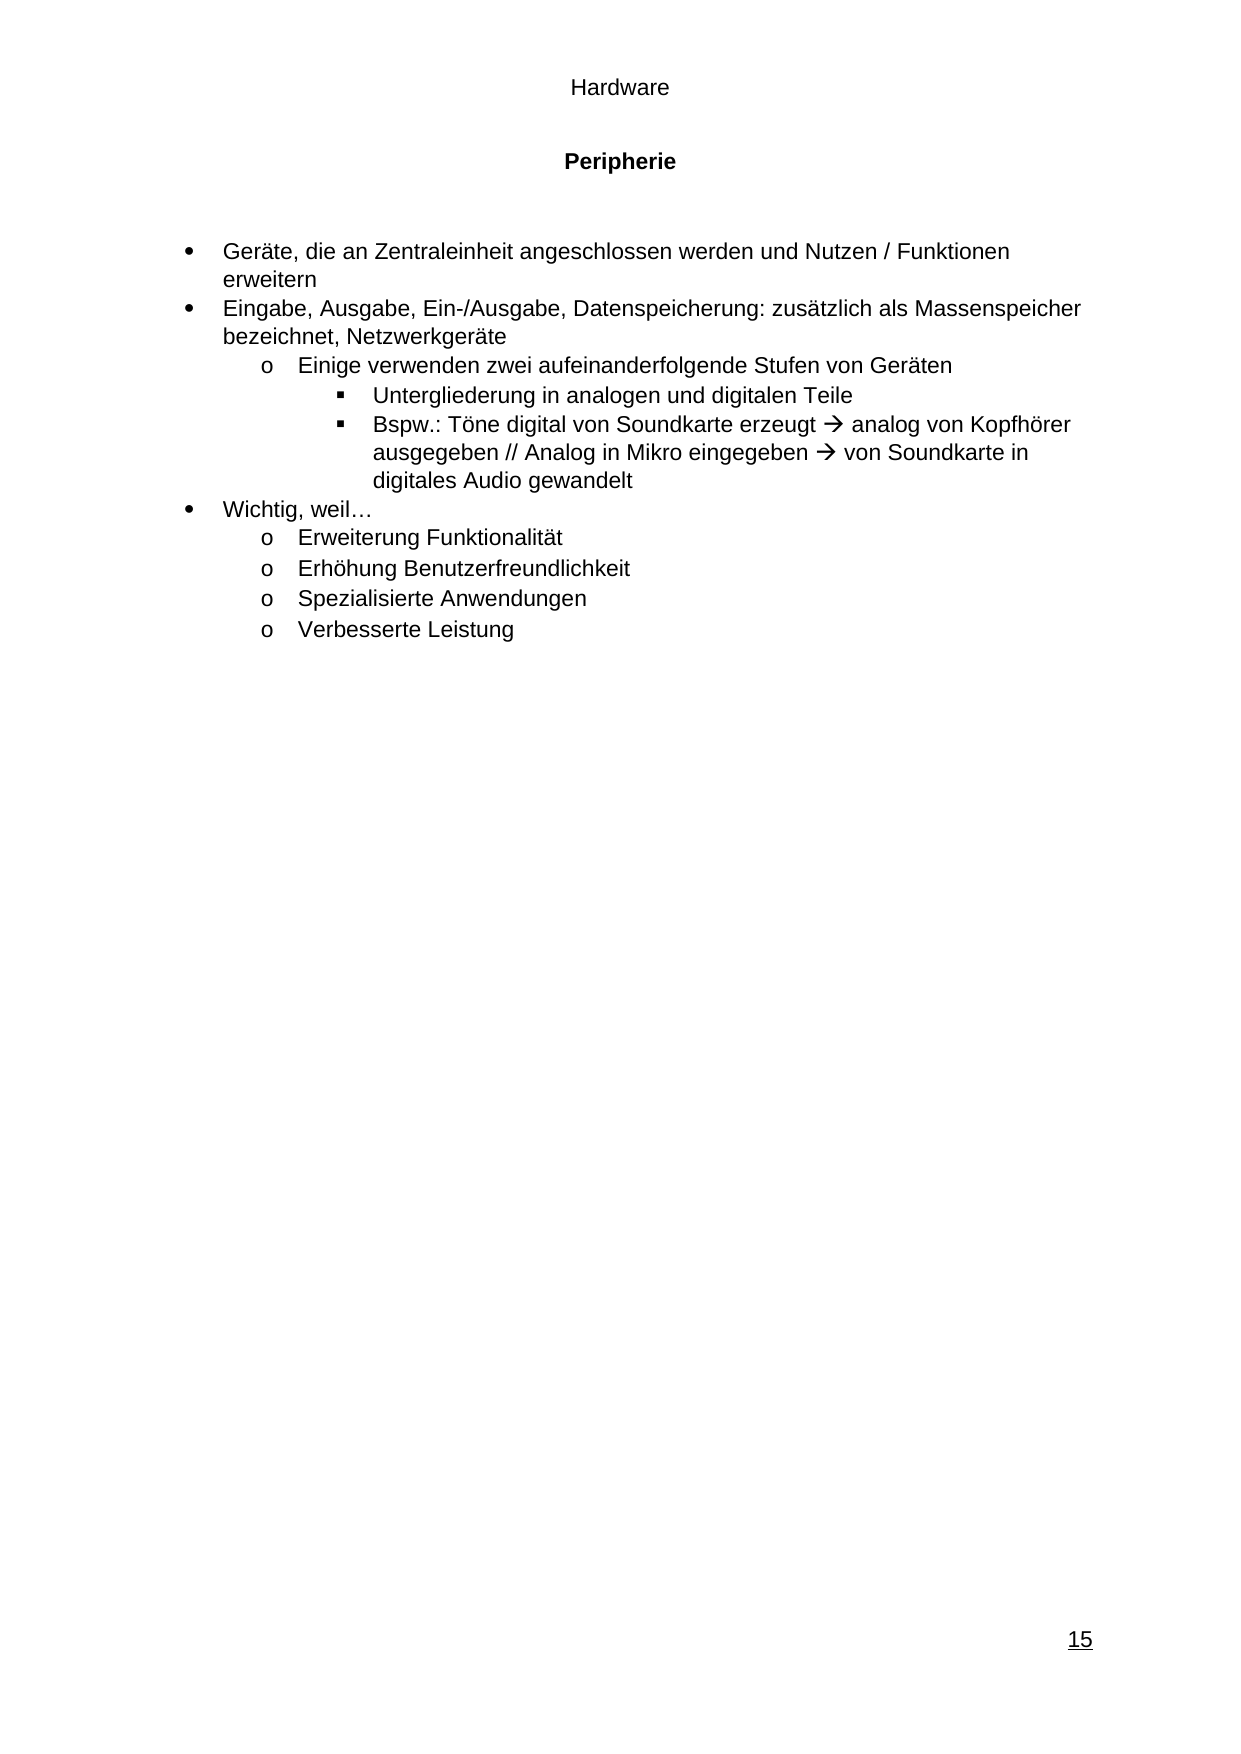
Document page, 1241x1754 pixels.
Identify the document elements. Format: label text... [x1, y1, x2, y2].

list Erhöhung Benutzerfreundlichkeit [260, 555, 1093, 583]
text Peripherie [148, 148, 1093, 174]
list Eingabe, Ausgabe, Ein-/Ausgabe, Datenspeicherung: zusätzlich als Massenspeicher bezeichnet, Netzwerkgeräte [185, 295, 1093, 349]
list Geräte, die an Zentraleinheit angeschlossen werden und Nutzen / Funktionen erweitern [185, 238, 1093, 293]
list Wichtig, weil… [185, 496, 1093, 522]
list Einige verwenden zwei aufeinanderfolgende Stufen von Geräten [260, 352, 1093, 380]
list Erweiterung Funktionalität [260, 524, 1093, 553]
list Verbesserte Leistung [260, 616, 1093, 644]
list Bspw.: Töne digital von Soundkarte erzeugt analog von Kopfhörer ausgegeben // Analog in Mikro eingegeben von Soundkarte in digitales Audio gewandelt [335, 411, 1093, 494]
list Spezialisierte Anwendungen [260, 585, 1093, 614]
list Untergliederung in analogen und digitalen Teile [335, 382, 1093, 408]
